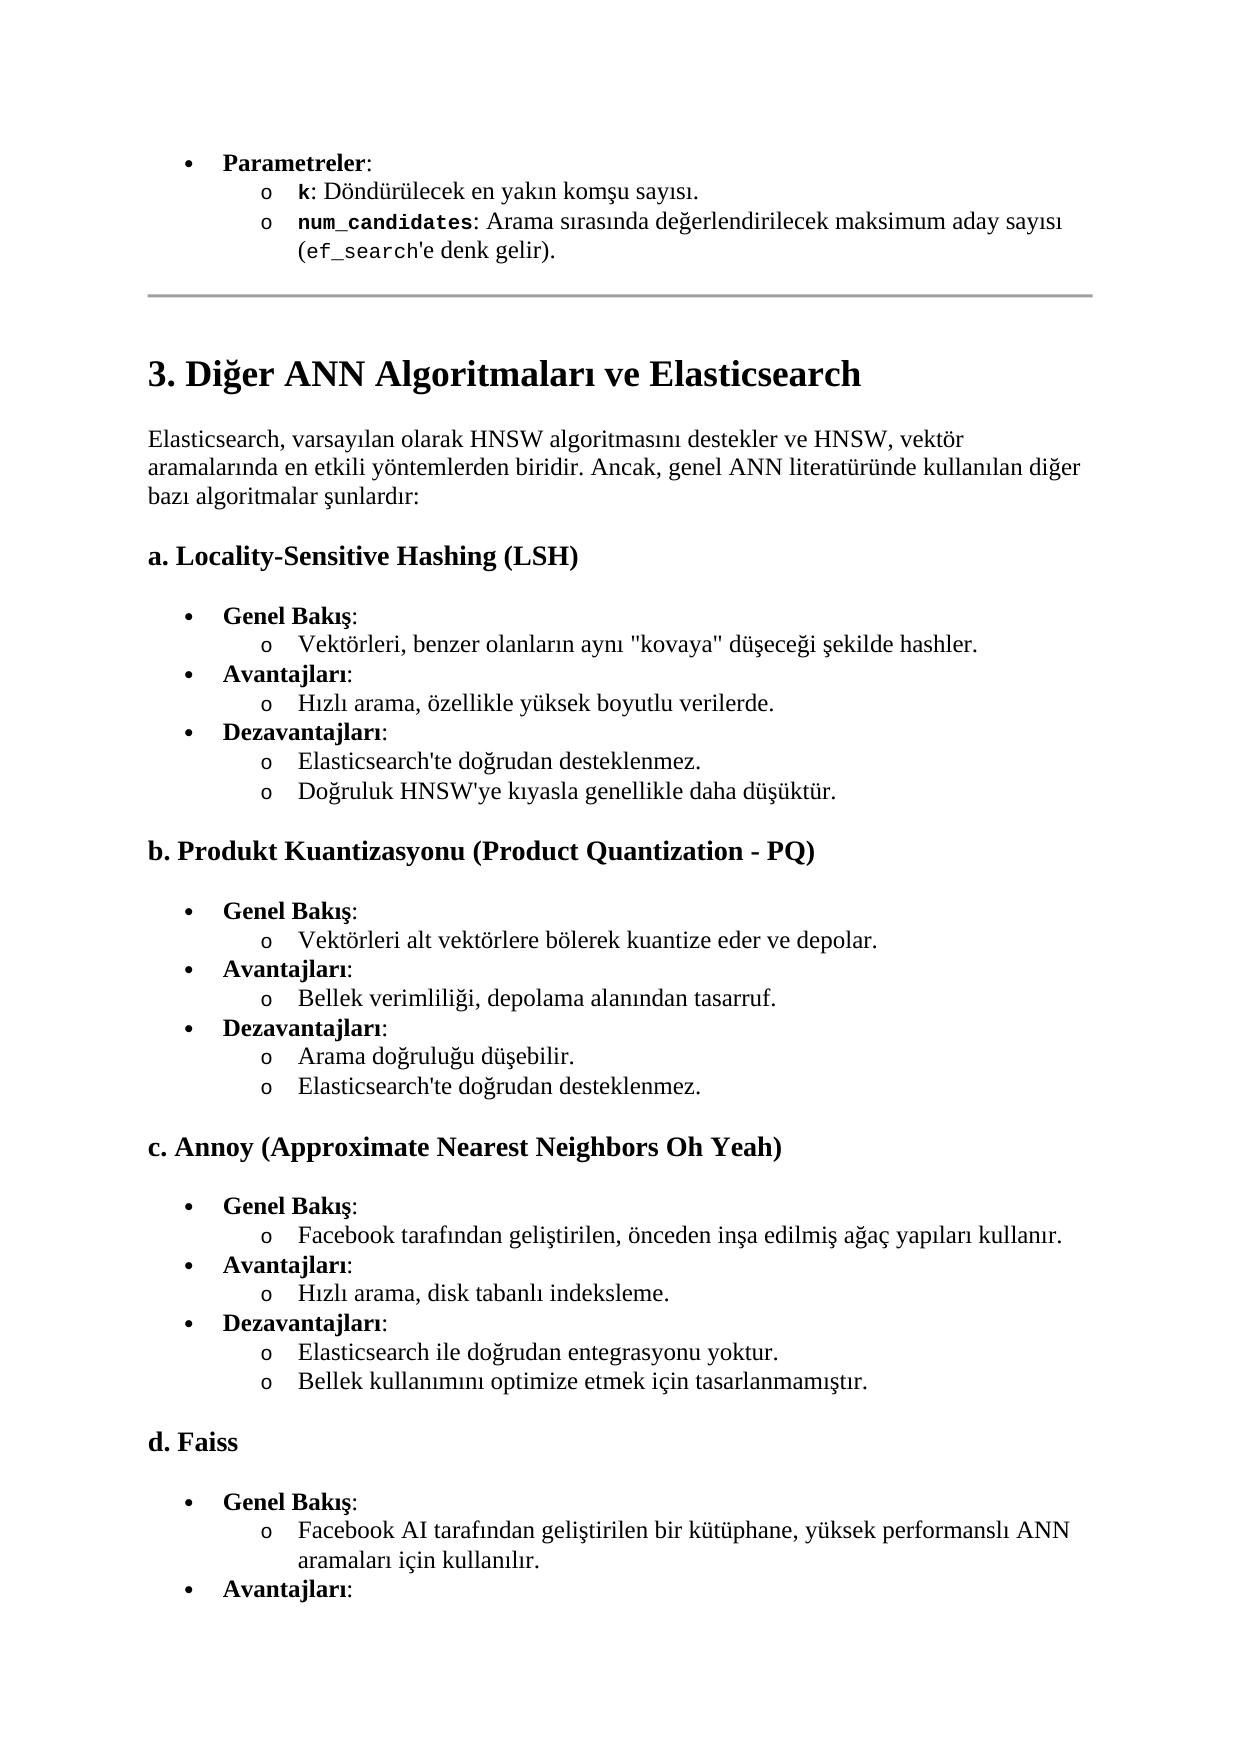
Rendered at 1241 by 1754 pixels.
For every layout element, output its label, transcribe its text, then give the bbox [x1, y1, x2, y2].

list Facebook AI tarafından geliştirilen bir kütüphane, yüksek performanslı ANN aramaları için kullanılır. [260, 1515, 1093, 1574]
list Arama doğruluğu düşebilir. [260, 1041, 1093, 1071]
list Dezavantajları: [185, 1308, 1093, 1337]
list Genel Bakış: [185, 1191, 1093, 1220]
list Vektörleri alt vektörlere bölerek kuantize eder ve depolar. [260, 925, 1093, 954]
list Facebook tarafından geliştirilen, önceden inşa edilmiş ağaç yapıları kullanır. [260, 1220, 1093, 1250]
text 3. Diğer ANN Algoritmaları ve Elasticsearch [148, 351, 1093, 394]
list Avantajları: [185, 1250, 1093, 1278]
text c. Annoy (Approximate Nearest Neighbors Oh Yeah) [148, 1130, 1093, 1162]
list Doğruluk HNSW'ye kıyasla genellikle daha düşüktür. [260, 776, 1093, 805]
list Bellek kullanımını optimize etmek için tasarlanmamıştır. [260, 1366, 1093, 1396]
text b. Produkt Kuantizasyonu (Product Quantization - PQ) [148, 834, 1093, 867]
list Hızlı arama, disk tabanlı indeksleme. [260, 1278, 1093, 1308]
list Bellek verimliliği, depolama alanından tasarruf. [260, 983, 1093, 1013]
text a. Locality-Sensitive Hashing (LSH) [148, 539, 1093, 572]
list Elasticsearch'te doğrudan desteklenmez. [260, 1071, 1093, 1101]
list Dezavantajları: [185, 717, 1093, 746]
list Avantajları: [185, 1574, 1093, 1602]
list Avantajları: [185, 659, 1093, 688]
list Genel Bakış: [185, 1487, 1093, 1515]
list Elasticsearch'te doğrudan desteklenmez. [260, 746, 1093, 776]
list Avantajları: [185, 954, 1093, 983]
list num_candidates: Arama sırasında değerlendirilecek maksimum aday sayısı (ef_search'e denk gelir). [260, 206, 1093, 265]
text Elasticsearch, varsayılan olarak HNSW algoritmasını destekler ve HNSW, vektör aramalarında en etkili yöntemlerden biridir. Ancak, genel ANN literatüründe kullanılan diğer bazı algoritmalar şunlardır: [148, 424, 1093, 510]
text d. Faiss [148, 1425, 1093, 1457]
list Vektörleri, benzer olanların aynı "kovaya" düşeceği şekilde hashler. [260, 629, 1093, 659]
list Genel Bakış: [185, 896, 1093, 925]
list Elasticsearch ile doğrudan entegrasyonu yoktur. [260, 1337, 1093, 1366]
list Genel Bakış: [185, 601, 1093, 629]
list Hızlı arama, özellikle yüksek boyutlu verilerde. [260, 688, 1093, 717]
list k: Döndürülecek en yakın komşu sayısı. [260, 176, 1093, 206]
list Parametreler: [185, 148, 1093, 176]
list Dezavantajları: [185, 1013, 1093, 1041]
